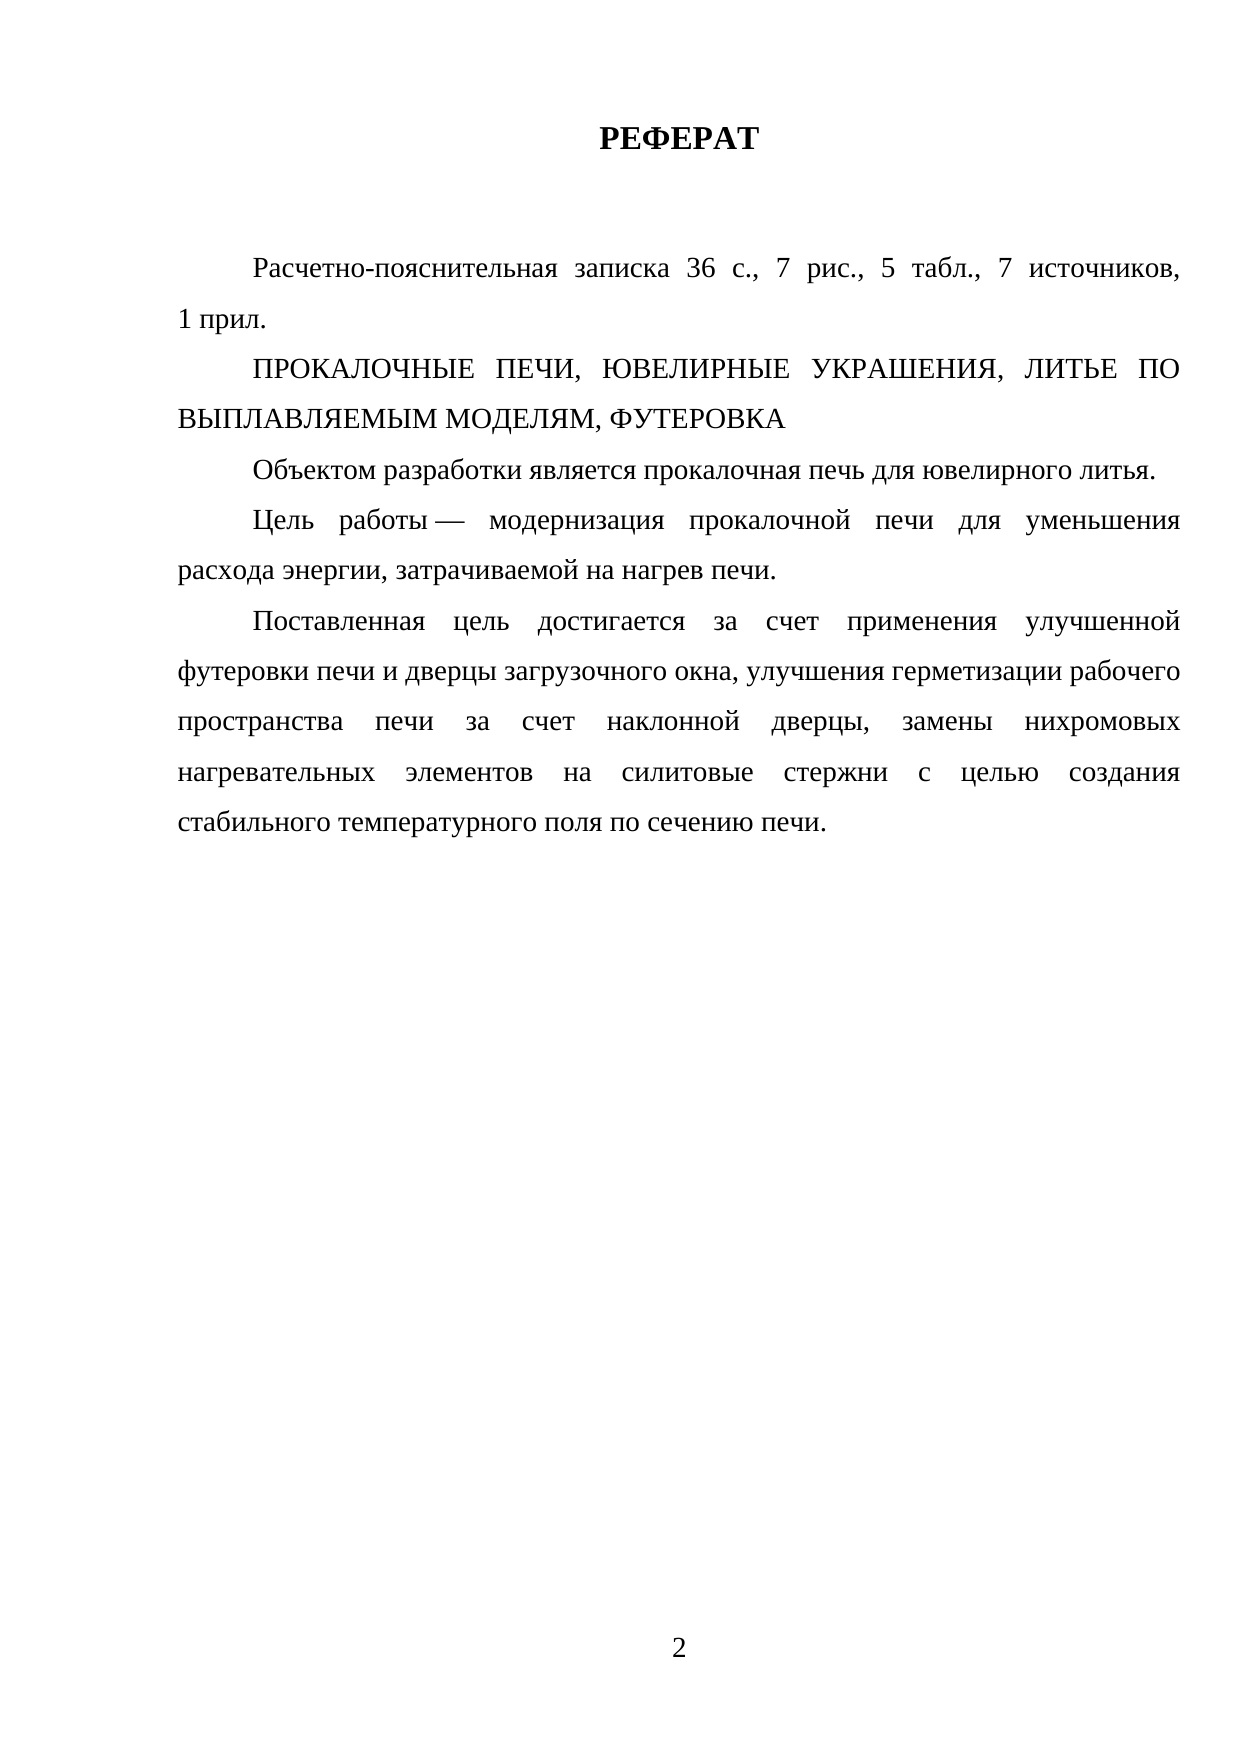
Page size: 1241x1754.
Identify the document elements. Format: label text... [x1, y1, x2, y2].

text Расчетно-пояснительная записка 36 с., 7 рис., 5 табл., 7 источников, 1 прил. [177, 251, 1181, 334]
text Цель работы — модернизация прокалочной печи для уменьшения расхода энергии, затрачиваемой на нагрев печи. [177, 502, 1181, 586]
text Поставленная цель достигается за счет применения улучшенной футеровки печи и дверцы загрузочного окна, улучшения герметизации рабочего пространства печи за счет наклонной дверцы, замены нихромовых нагревательных элементов на силитовые стержни с целью создания стабильного температурного поля по сечению печи. [177, 603, 1181, 838]
subtitle РЕФЕРАТ [177, 118, 1181, 156]
text Объектом разработки является прокалочная печь для ювелирного литья. [177, 452, 1181, 485]
text ПРОКАЛОЧНЫЕ ПЕЧИ, ЮВЕЛИРНЫЕ УКРАШЕНИЯ, ЛИТЬЕ ПО ВЫПЛАВЛЯЕМЫМ МОДЕЛЯМ, ФУТЕРОВКА [177, 351, 1181, 435]
